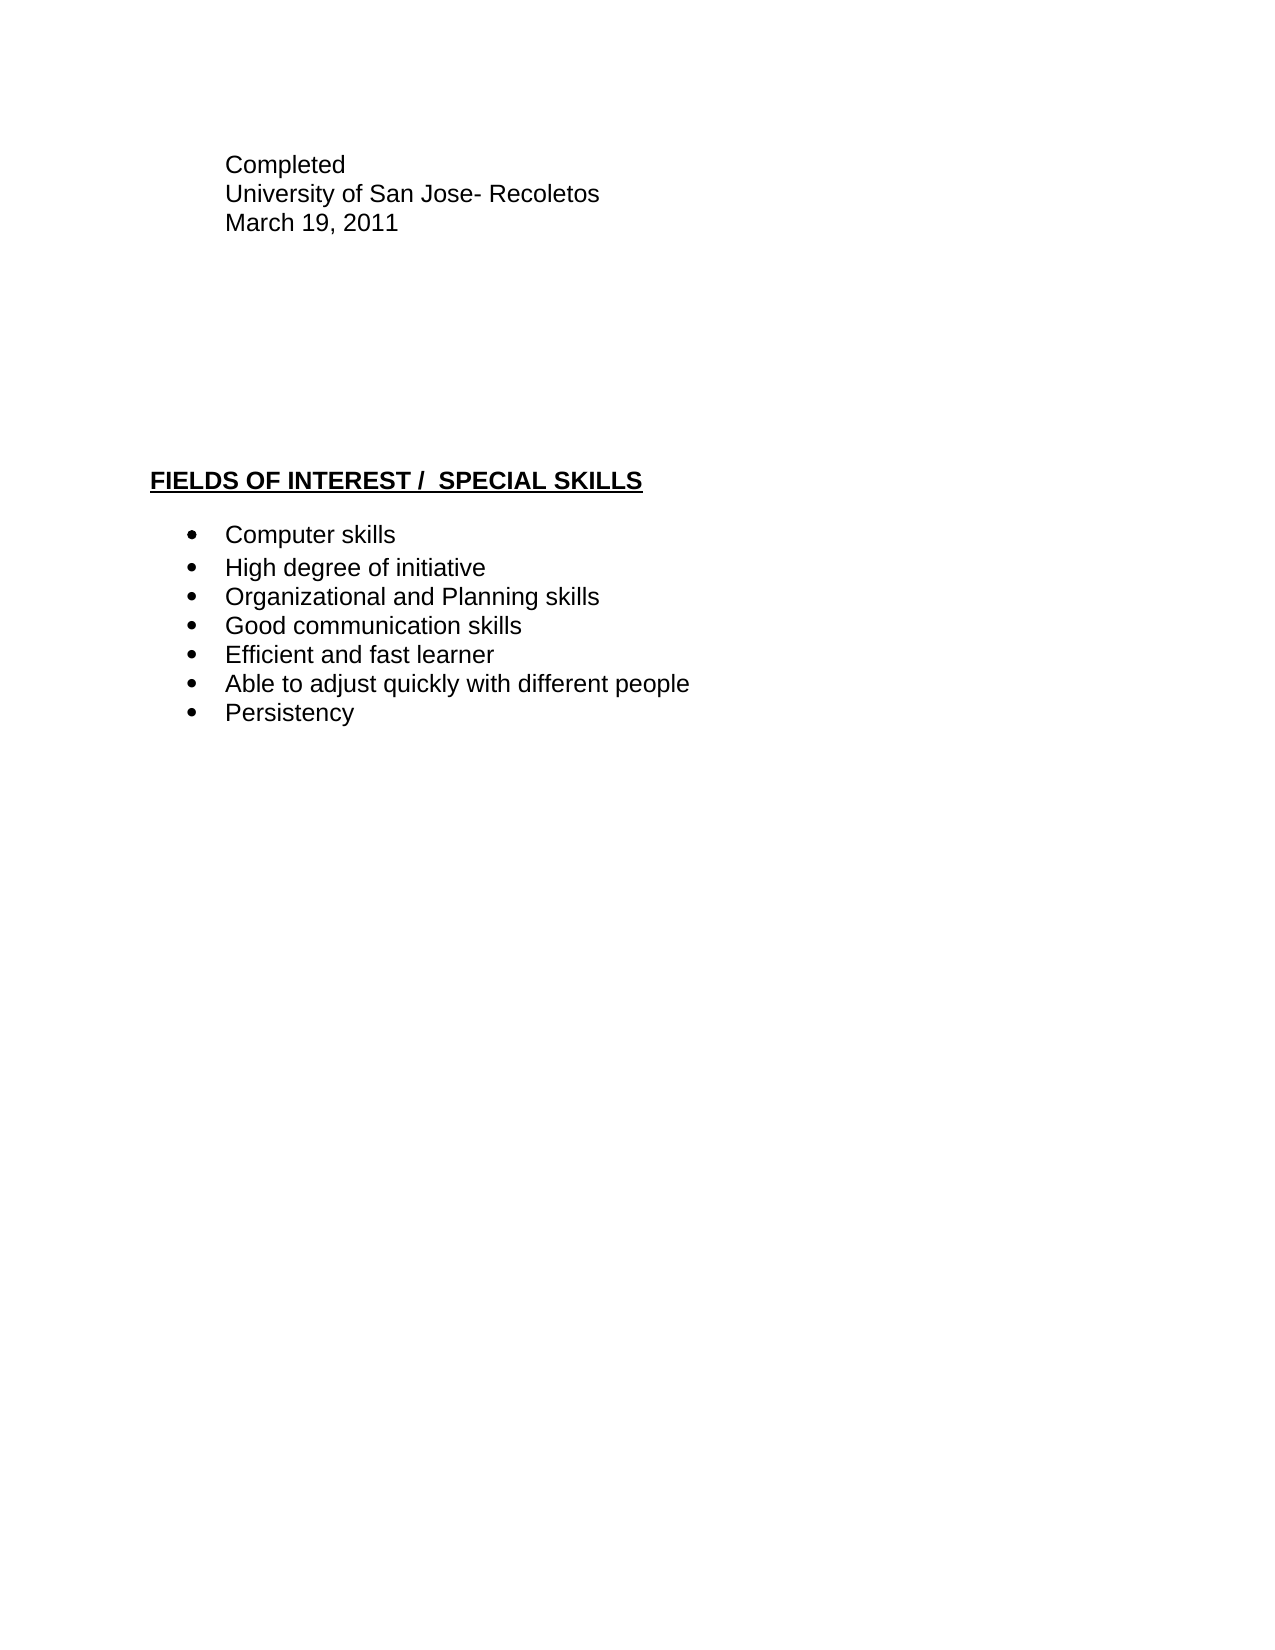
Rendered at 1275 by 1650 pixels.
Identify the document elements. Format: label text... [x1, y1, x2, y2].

text University of San Jose- Recoletos [150, 179, 1125, 207]
list High degree of initiative [187, 553, 1125, 582]
text Completed [150, 150, 1125, 179]
list Good communication skills [187, 611, 1125, 640]
list Efficient and fast learner [187, 640, 1125, 669]
list Persistency [187, 697, 1125, 726]
list Computer skills [187, 520, 1125, 549]
text March 19, 2011 [150, 207, 1125, 236]
text FIELDS OF INTEREST / SPECIAL SKILLS [150, 466, 1125, 495]
list Able to adjust quickly with different people [187, 669, 1125, 697]
list Organizational and Planning skills [187, 582, 1125, 611]
